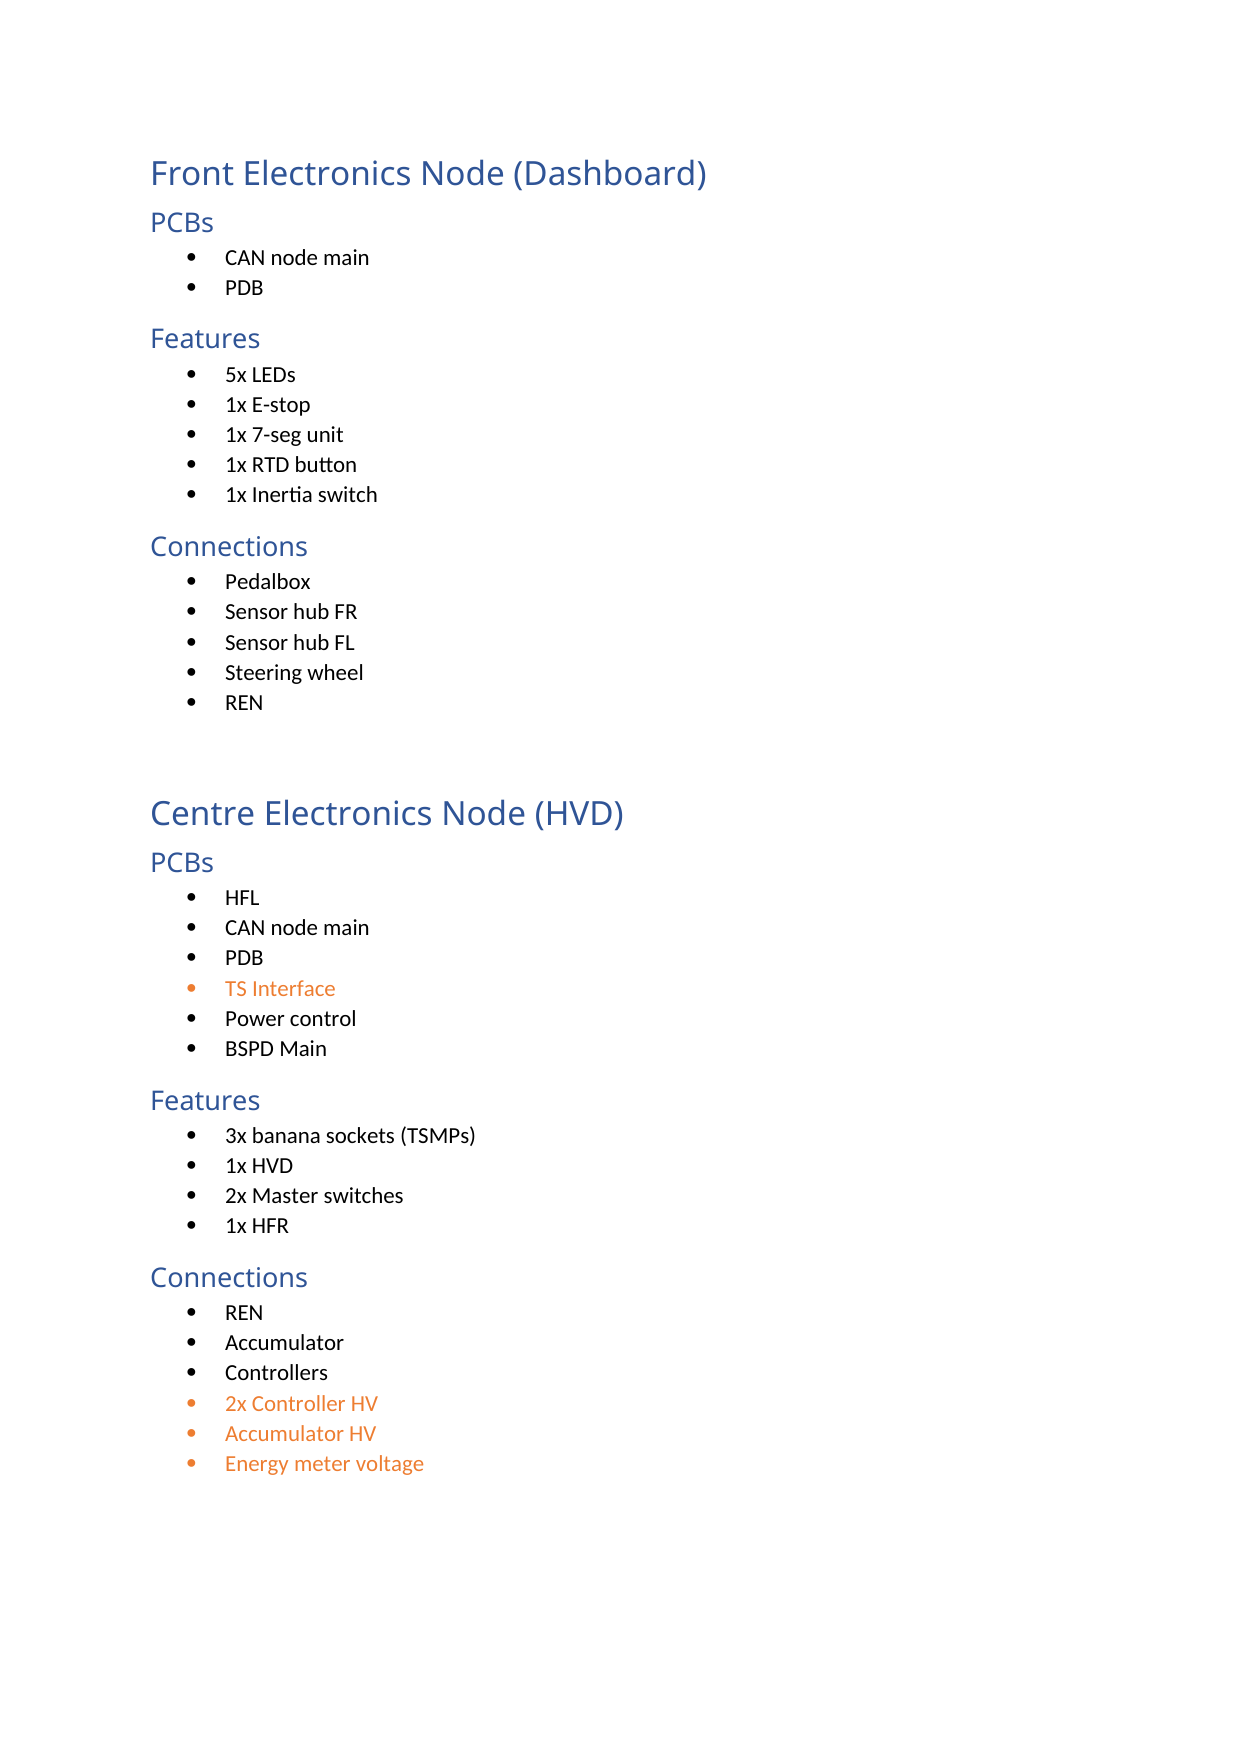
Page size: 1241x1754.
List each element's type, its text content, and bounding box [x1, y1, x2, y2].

list PDB [187, 273, 1090, 301]
list 2x Controller HV [187, 1389, 1090, 1417]
list REN [187, 688, 1090, 716]
subtitle Centre Electronics Node (HVD) [150, 790, 1090, 836]
list Accumulator [187, 1328, 1090, 1356]
list 1x RTD button [187, 450, 1090, 478]
list Sensor hub FL [187, 628, 1090, 656]
list PDB [187, 943, 1090, 972]
list 5x LEDs [187, 360, 1090, 388]
list CAN node main [187, 243, 1090, 271]
list REN [187, 1298, 1090, 1326]
subtitle PCBs [150, 203, 1090, 240]
list BSPD Main [187, 1034, 1090, 1062]
list 1x HVD [187, 1151, 1090, 1179]
list 1x 7-seg unit [187, 420, 1090, 448]
list Pedalbox [187, 567, 1090, 595]
list 1x E-stop [187, 390, 1090, 418]
subtitle Front Electronics Node (Dashboard) [150, 150, 1090, 195]
list HFL [187, 883, 1090, 911]
subtitle PCBs [150, 843, 1090, 880]
list 1x Inertia switch [187, 481, 1090, 509]
list Accumulator HV [187, 1419, 1090, 1447]
list Sensor hub FR [187, 597, 1090, 626]
subtitle Features [150, 320, 1090, 357]
list Power control [187, 1004, 1090, 1032]
list 2x Master switches [187, 1181, 1090, 1209]
list Steering wheel [187, 658, 1090, 686]
subtitle Features [150, 1081, 1090, 1118]
subtitle Connections [150, 527, 1090, 564]
list TS Interface [187, 974, 1090, 1002]
subtitle Connections [150, 1258, 1090, 1295]
list Energy meter voltage [187, 1449, 1090, 1477]
list 1x HFR [187, 1211, 1090, 1239]
list 3x banana sockets (TSMPs) [187, 1121, 1090, 1149]
list Controllers [187, 1358, 1090, 1387]
list CAN node main [187, 913, 1090, 941]
